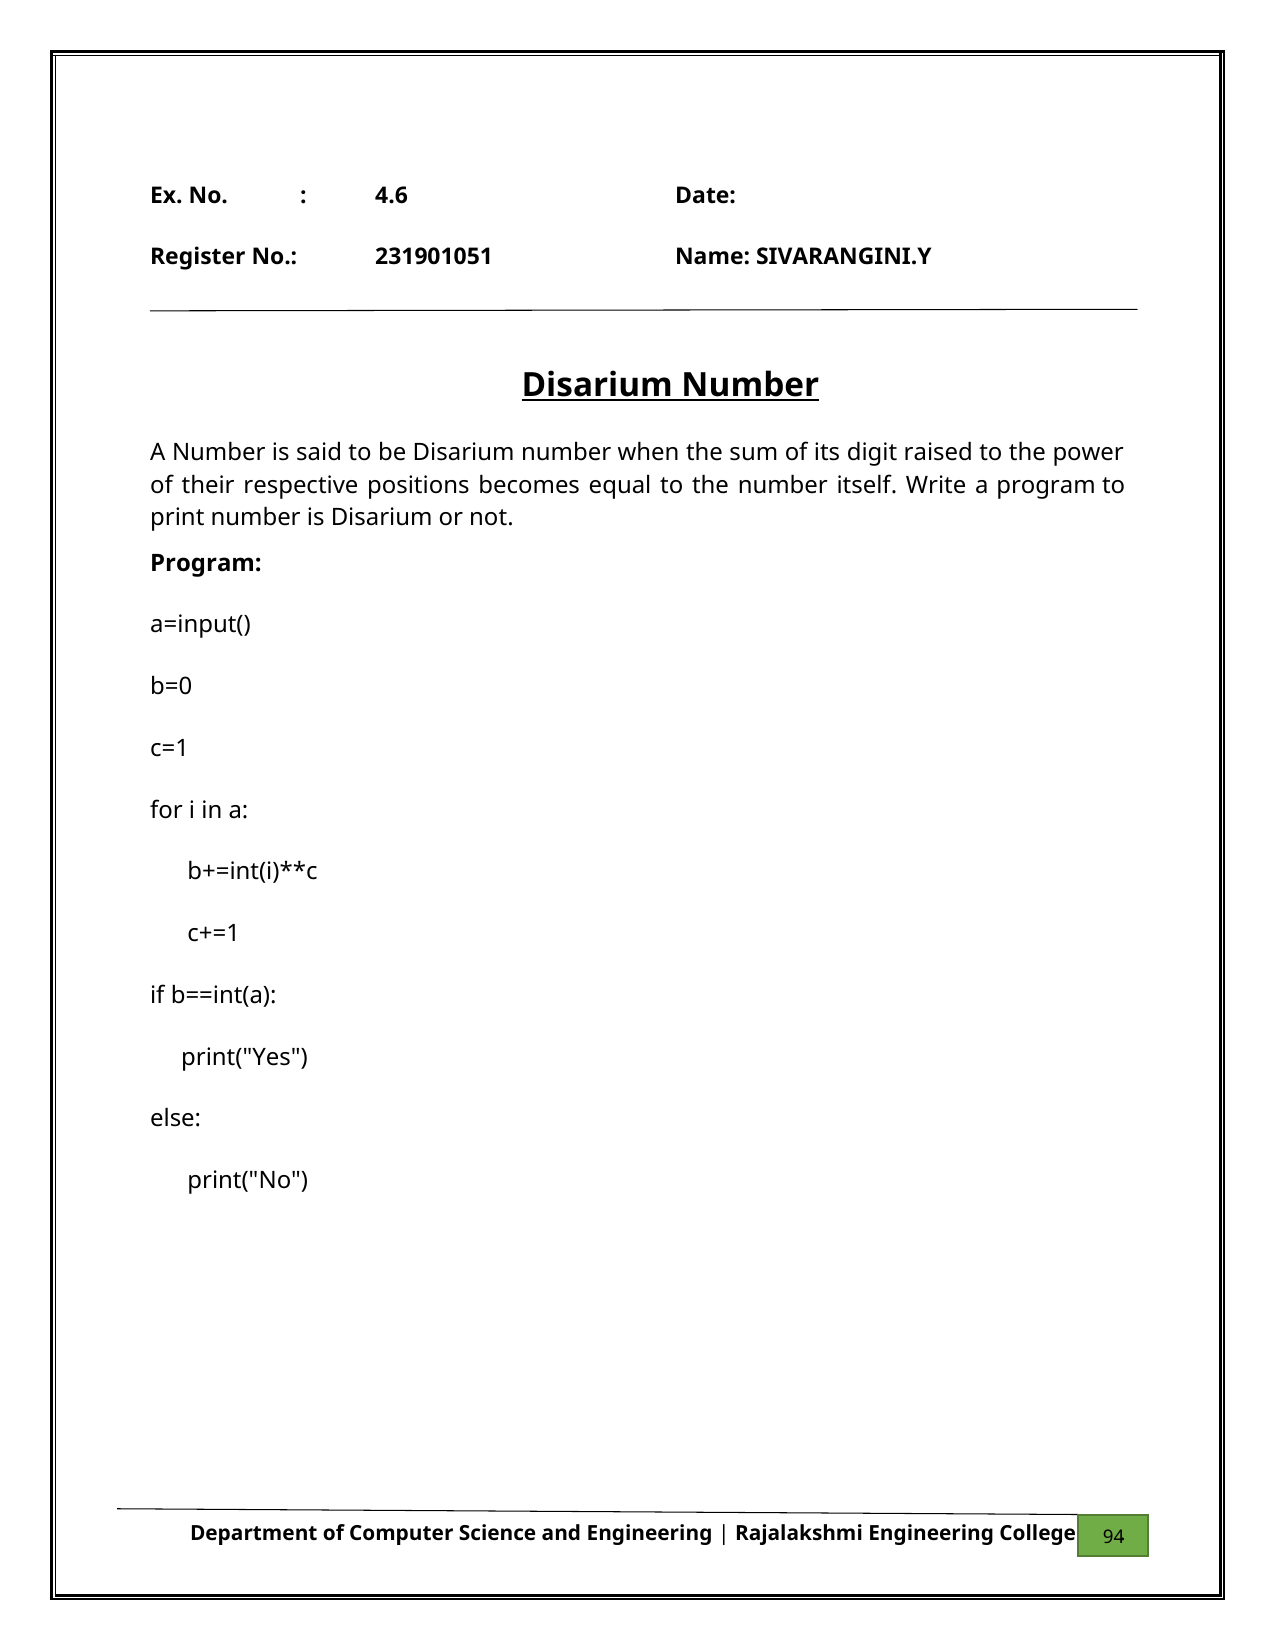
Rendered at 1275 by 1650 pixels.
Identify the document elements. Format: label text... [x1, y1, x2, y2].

text else: [150, 1101, 1125, 1134]
text for i in a: [150, 792, 1125, 825]
text Ex. No. : 4.6 Date: [150, 179, 1125, 210]
text A Number is said to be Disarium number when the sum of its digit raised to the power of their respective positions becomes equal to the number itself. Write a program to print number is Disarium or not. [150, 435, 1125, 533]
text b=0 [150, 669, 1125, 701]
list Disarium Number [216, 360, 1125, 406]
text a=input() [150, 607, 1125, 640]
text b+=int(i)**c [150, 854, 1125, 887]
text Register No.: 231901051 Name: SIVARANGINI.Y [150, 239, 1125, 271]
text c+=1 [150, 916, 1125, 948]
text print("No") [150, 1163, 1125, 1196]
text print("Yes") [150, 1039, 1125, 1072]
text c=1 [150, 731, 1125, 763]
text Program: [150, 545, 1125, 578]
text if b==int(a): [150, 978, 1125, 1010]
